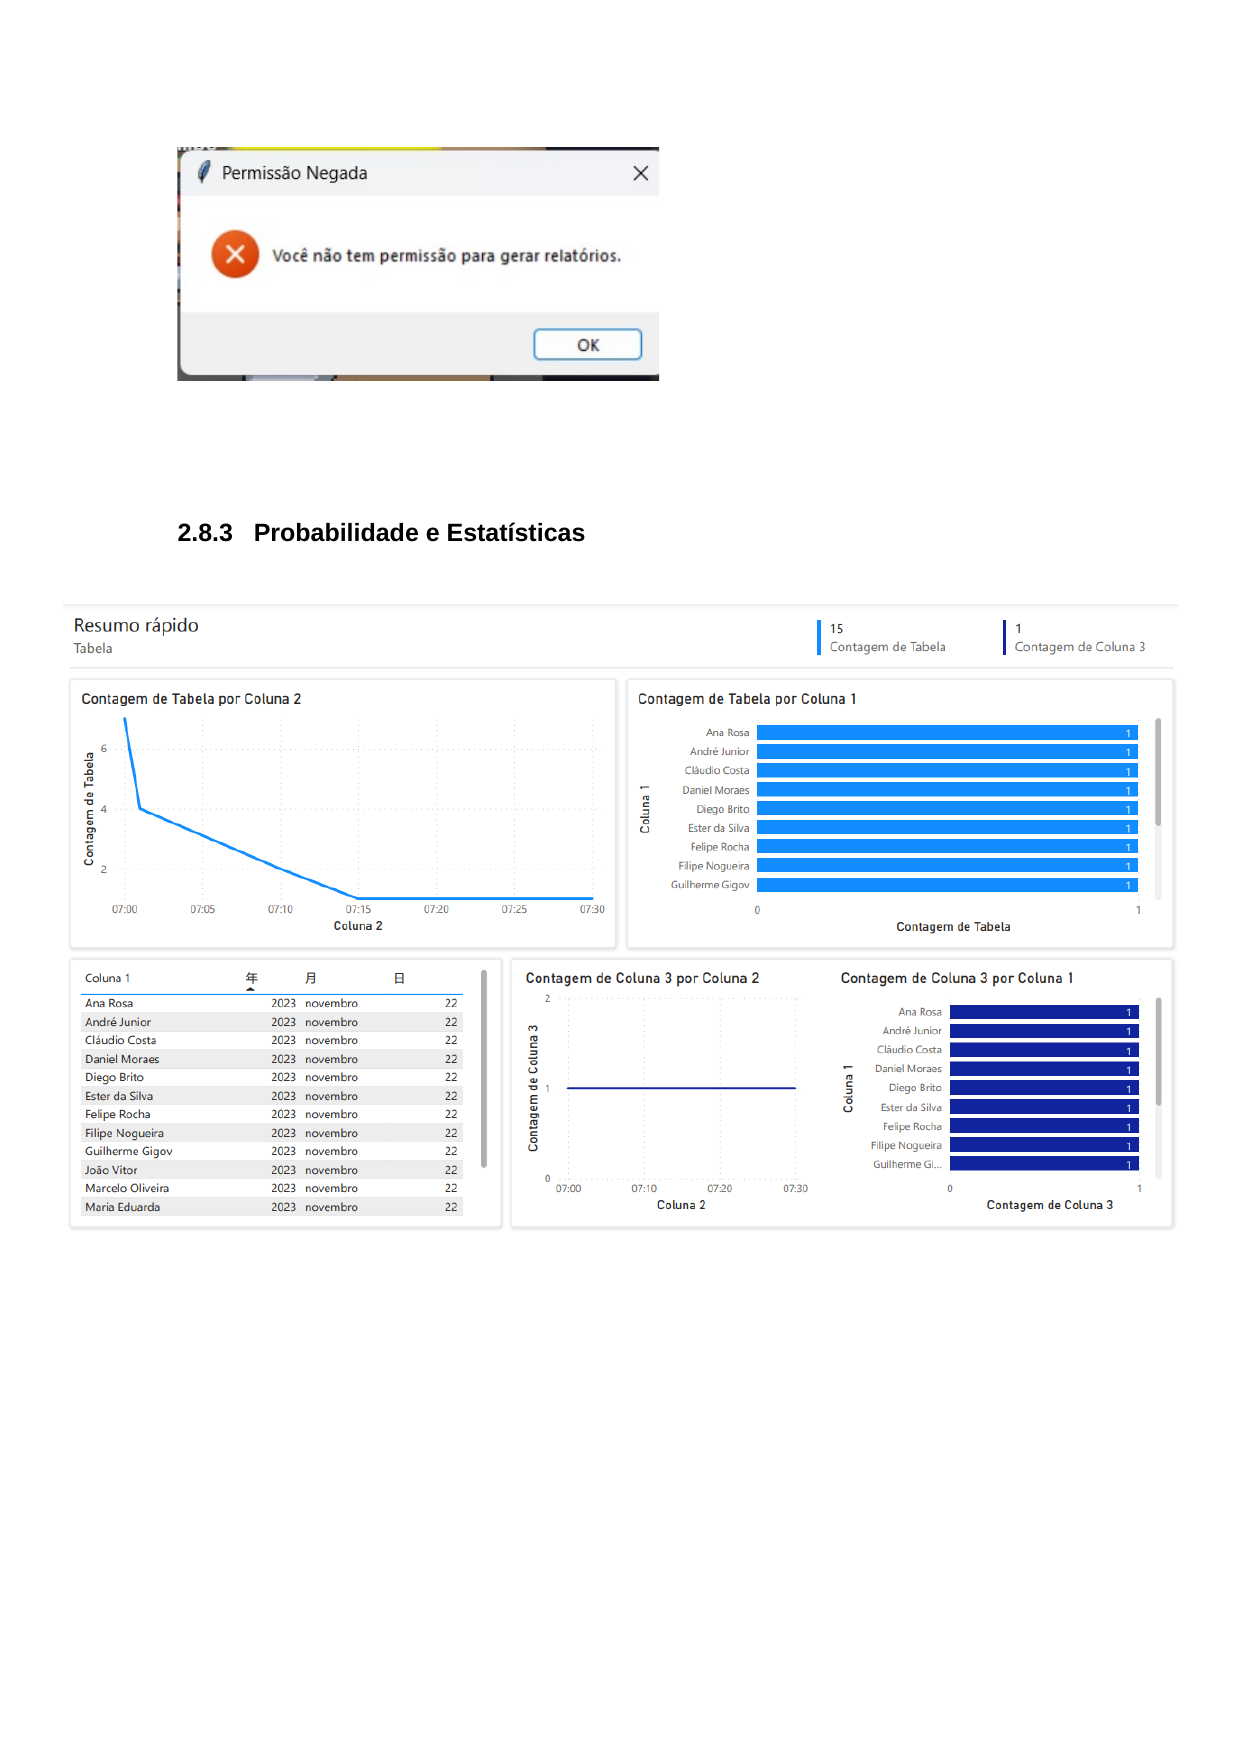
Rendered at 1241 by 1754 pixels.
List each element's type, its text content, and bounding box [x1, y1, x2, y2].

text 2.8.3 Probabilidade e Estatísticas [177, 518, 1063, 547]
picture [63, 604, 1179, 1235]
picture [177, 147, 660, 381]
